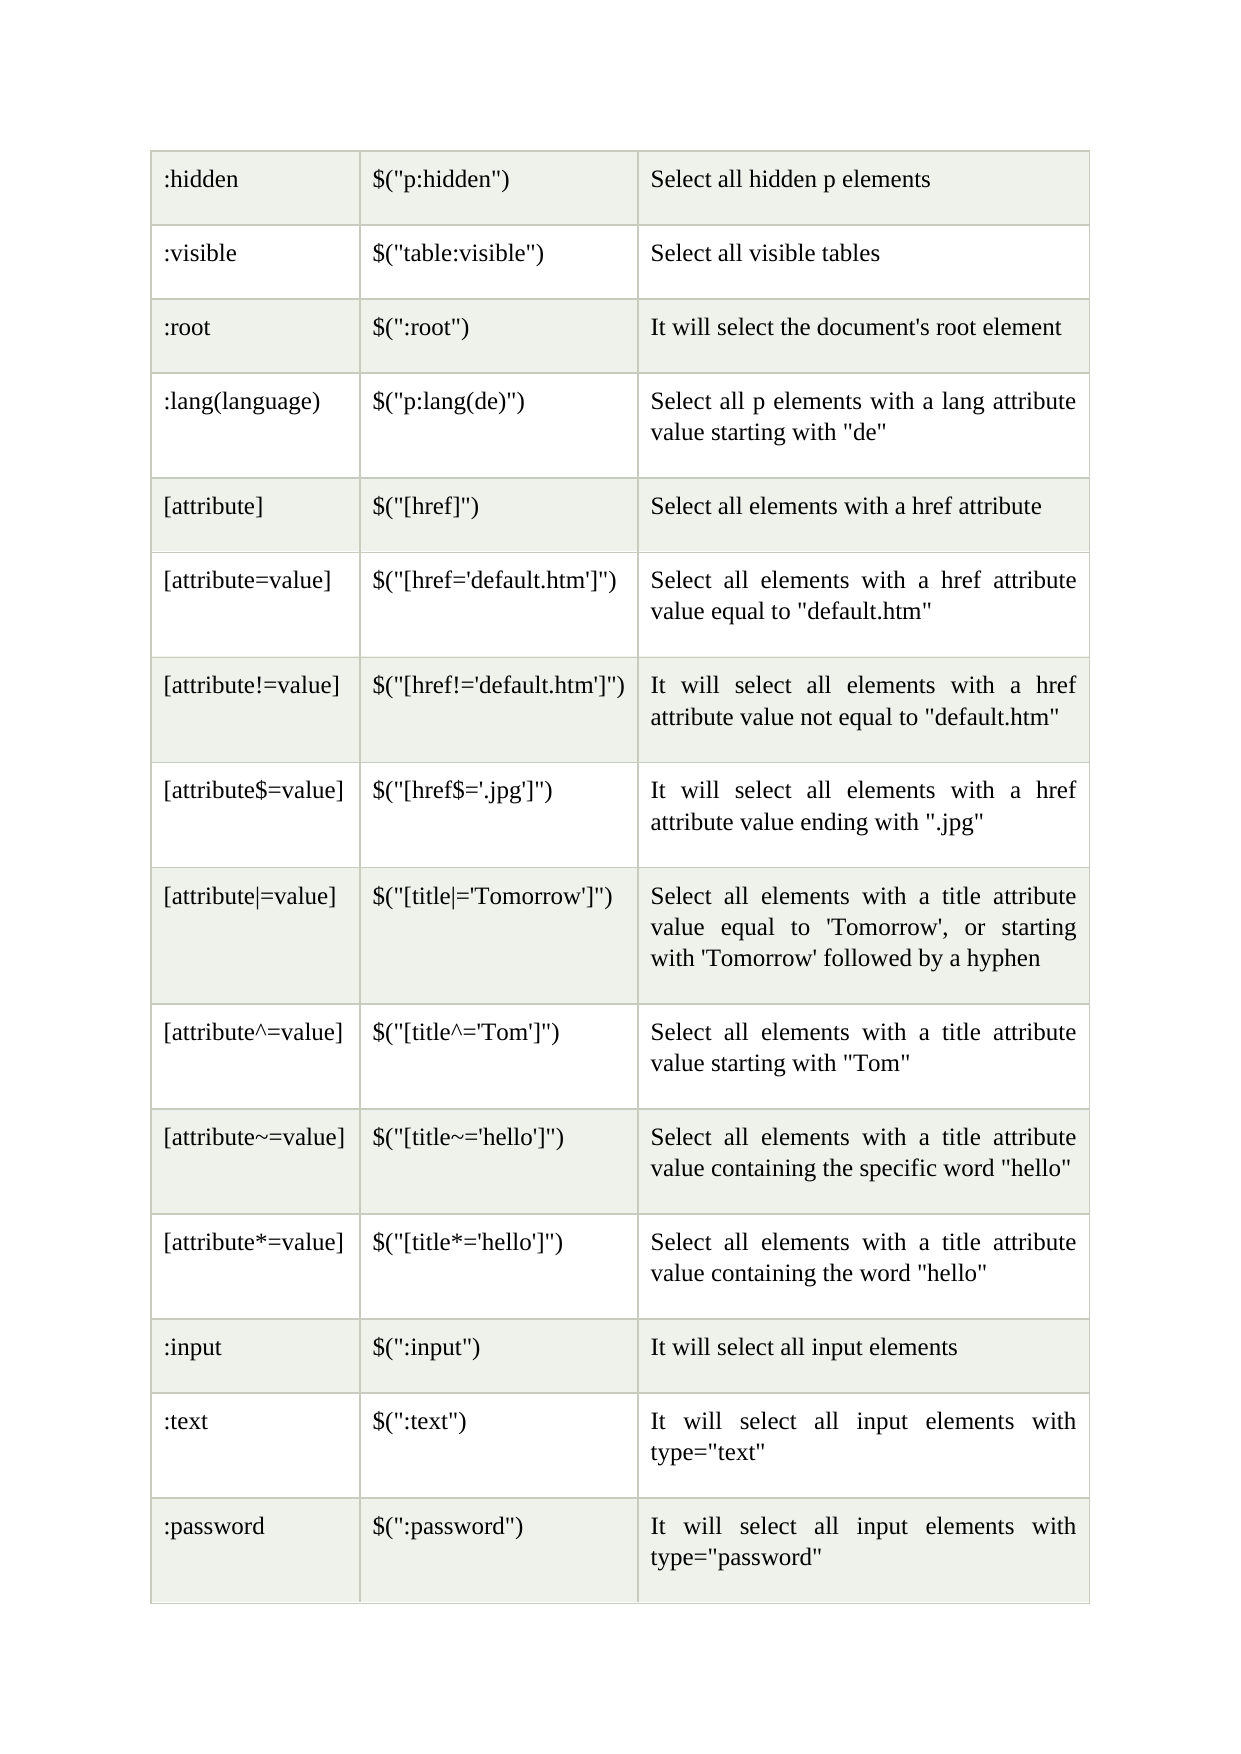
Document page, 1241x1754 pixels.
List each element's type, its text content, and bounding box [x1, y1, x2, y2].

table_cell $(":input") [361, 1320, 637, 1392]
table_cell [attribute!=value] [152, 658, 359, 762]
table_cell :visible [152, 226, 359, 298]
table_cell :text [152, 1394, 359, 1497]
table_cell [attribute~=value] [152, 1110, 359, 1213]
table_cell [attribute|=value] [152, 868, 359, 1003]
table_cell Select all elements with a title attribute value containing the specific word "hello" [639, 1110, 1089, 1213]
table_cell $("[title~='hello']") [361, 1110, 637, 1213]
table_cell $(":text") [361, 1394, 637, 1497]
table_cell Select all elements with a title attribute value equal to 'Tomorrow', or starting with 'Tomorrow' followed by a hyphen [639, 868, 1089, 1003]
table_cell $("[href='default.htm']") [361, 553, 637, 656]
table_cell Select all p elements with a lang attribute value starting with "de" [639, 374, 1089, 477]
table_cell $("[href$='.jpg']") [361, 763, 637, 867]
table_cell :lang(language) [152, 374, 359, 477]
table_cell Select all elements with a href attribute [639, 479, 1089, 551]
table_cell [attribute^=value] [152, 1005, 359, 1108]
table_cell It will select all input elements [639, 1320, 1089, 1392]
table_cell It will select all elements with a href attribute value ending with ".jpg" [639, 763, 1089, 867]
table_cell It will select all input elements with type="password" [639, 1499, 1089, 1602]
table_cell $("[title|='Tomorrow']") [361, 868, 637, 1003]
table_cell Select all elements with a title attribute value starting with "Tom" [639, 1005, 1089, 1108]
table_cell $("[href!='default.htm']") [361, 658, 637, 762]
table_cell Select all elements with a title attribute value containing the word "hello" [639, 1215, 1089, 1318]
table_cell [attribute*=value] [152, 1215, 359, 1318]
table_cell Select all hidden p elements [639, 152, 1089, 224]
table_cell It will select all input elements with type="text" [639, 1394, 1089, 1497]
table_cell :hidden [152, 152, 359, 224]
table_cell [attribute] [152, 479, 359, 551]
table_cell $("[title^='Tom']") [361, 1005, 637, 1108]
table_cell $("p:hidden") [361, 152, 637, 224]
table_cell $("p:lang(de)") [361, 374, 637, 477]
table_cell $("[title*='hello']") [361, 1215, 637, 1318]
table_cell $("[href]") [361, 479, 637, 551]
table_cell Select all elements with a href attribute value equal to "default.htm" [639, 553, 1089, 656]
table_cell It will select all elements with a href attribute value not equal to "default.htm" [639, 658, 1089, 762]
table_cell [attribute$=value] [152, 763, 359, 867]
table_cell $(":root") [361, 300, 637, 372]
table_cell :password [152, 1499, 359, 1602]
table_cell :root [152, 300, 359, 372]
table_cell $(":password") [361, 1499, 637, 1602]
table_cell :input [152, 1320, 359, 1392]
table_cell Select all visible tables [639, 226, 1089, 298]
table_cell [attribute=value] [152, 553, 359, 656]
table_cell $("table:visible") [361, 226, 637, 298]
table_cell It will select the document's root element [639, 300, 1089, 372]
